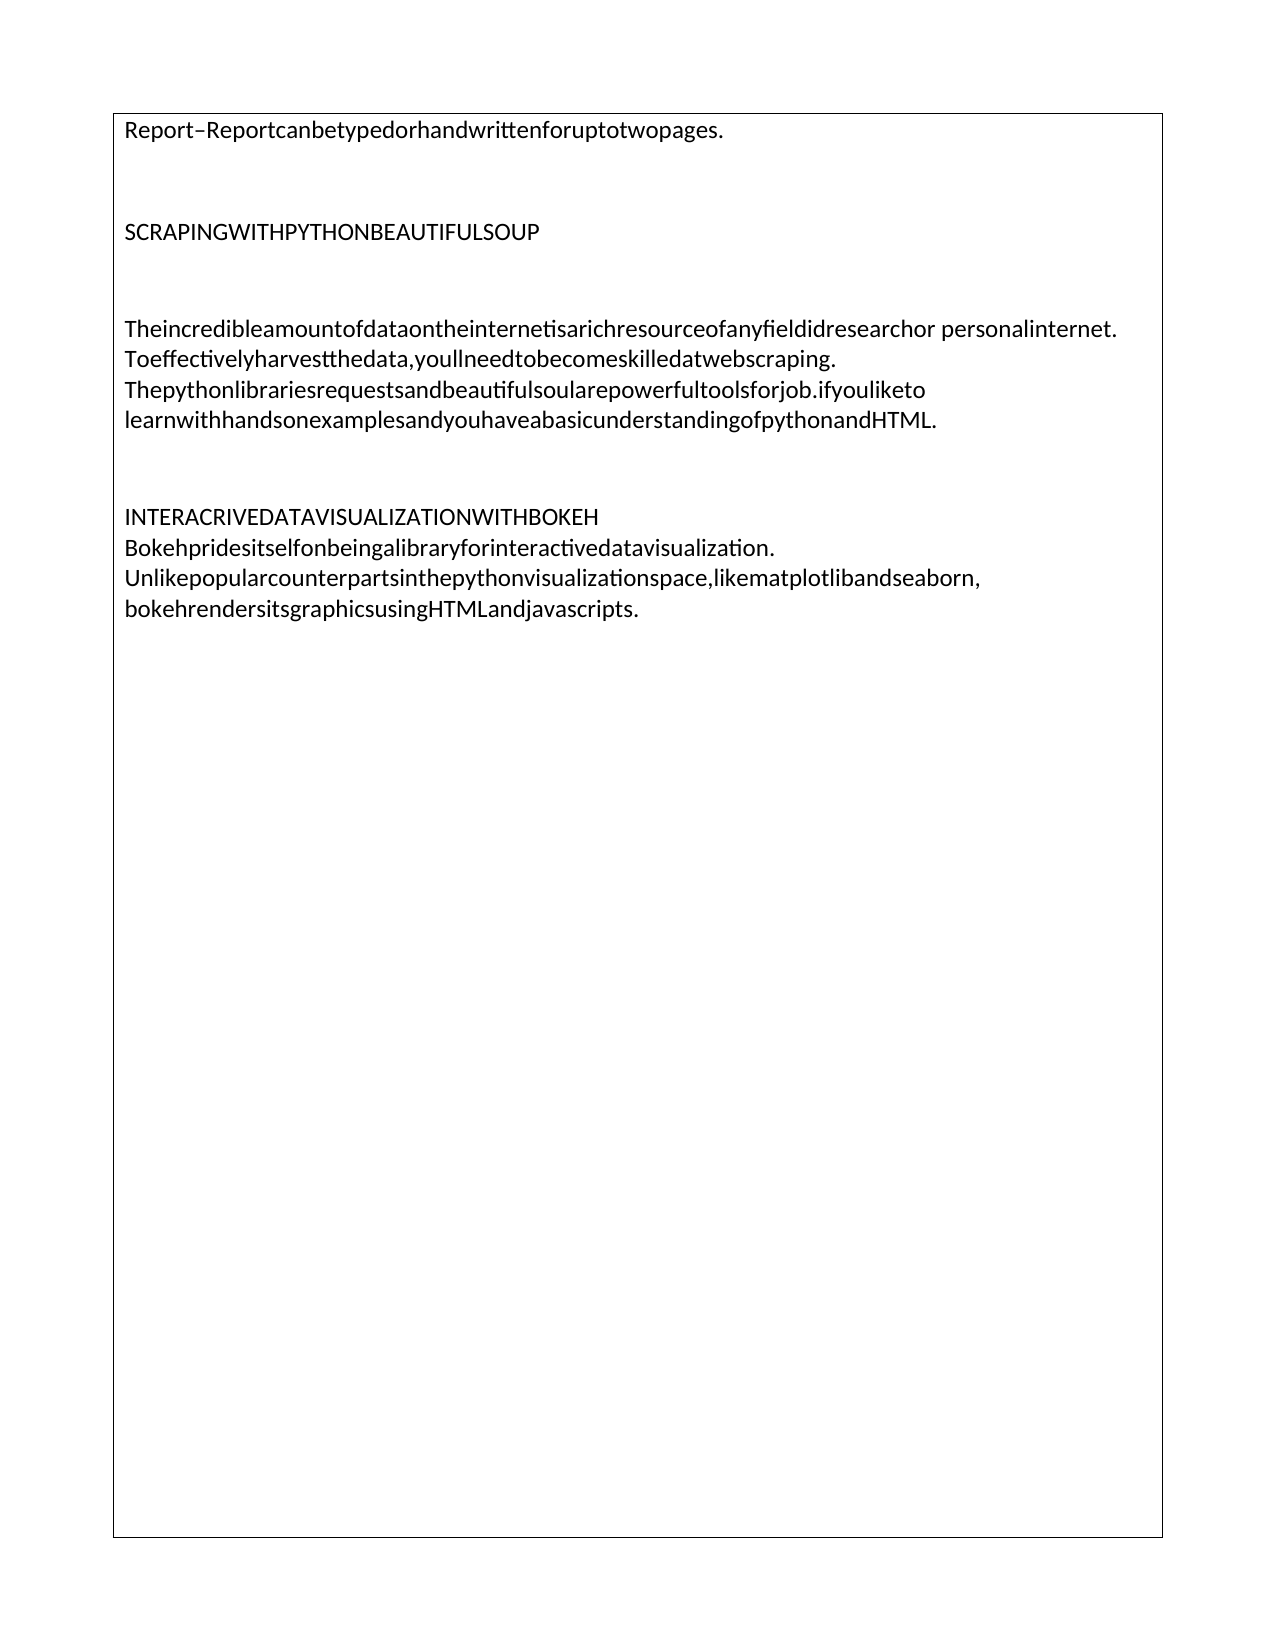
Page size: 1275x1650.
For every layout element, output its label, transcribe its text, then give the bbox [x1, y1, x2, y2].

table_header Report–Reportcanbetypedorhandwrittenforuptotwopages. SCRAPINGWITHPYTHONBEAUTIFULSOUP Theincredibleamountofdataontheinternetisarichresourceofanyfieldidresearchor personalinternet. Toeffectivelyharvestthedata,youllneedtobecomeskilledatwebscraping. Thepythonlibrariesrequestsandbeautifulsoularepowerfultoolsforjob.ifyouliketo learnwithhandsonexamplesandyouhaveabasicunderstandingofpythonandHTML. INTERACRIVEDATAVISUALIZATIONWITHBOKEH Bokehpridesitselfonbeingalibraryforinteractivedatavisualization. Unlikepopularcounterpartsinthepythonvisualizationspace,likematplotlibandseaborn, bokehrendersitsgraphicsusingHTMLandjavascripts. [114, 114, 1162, 1537]
